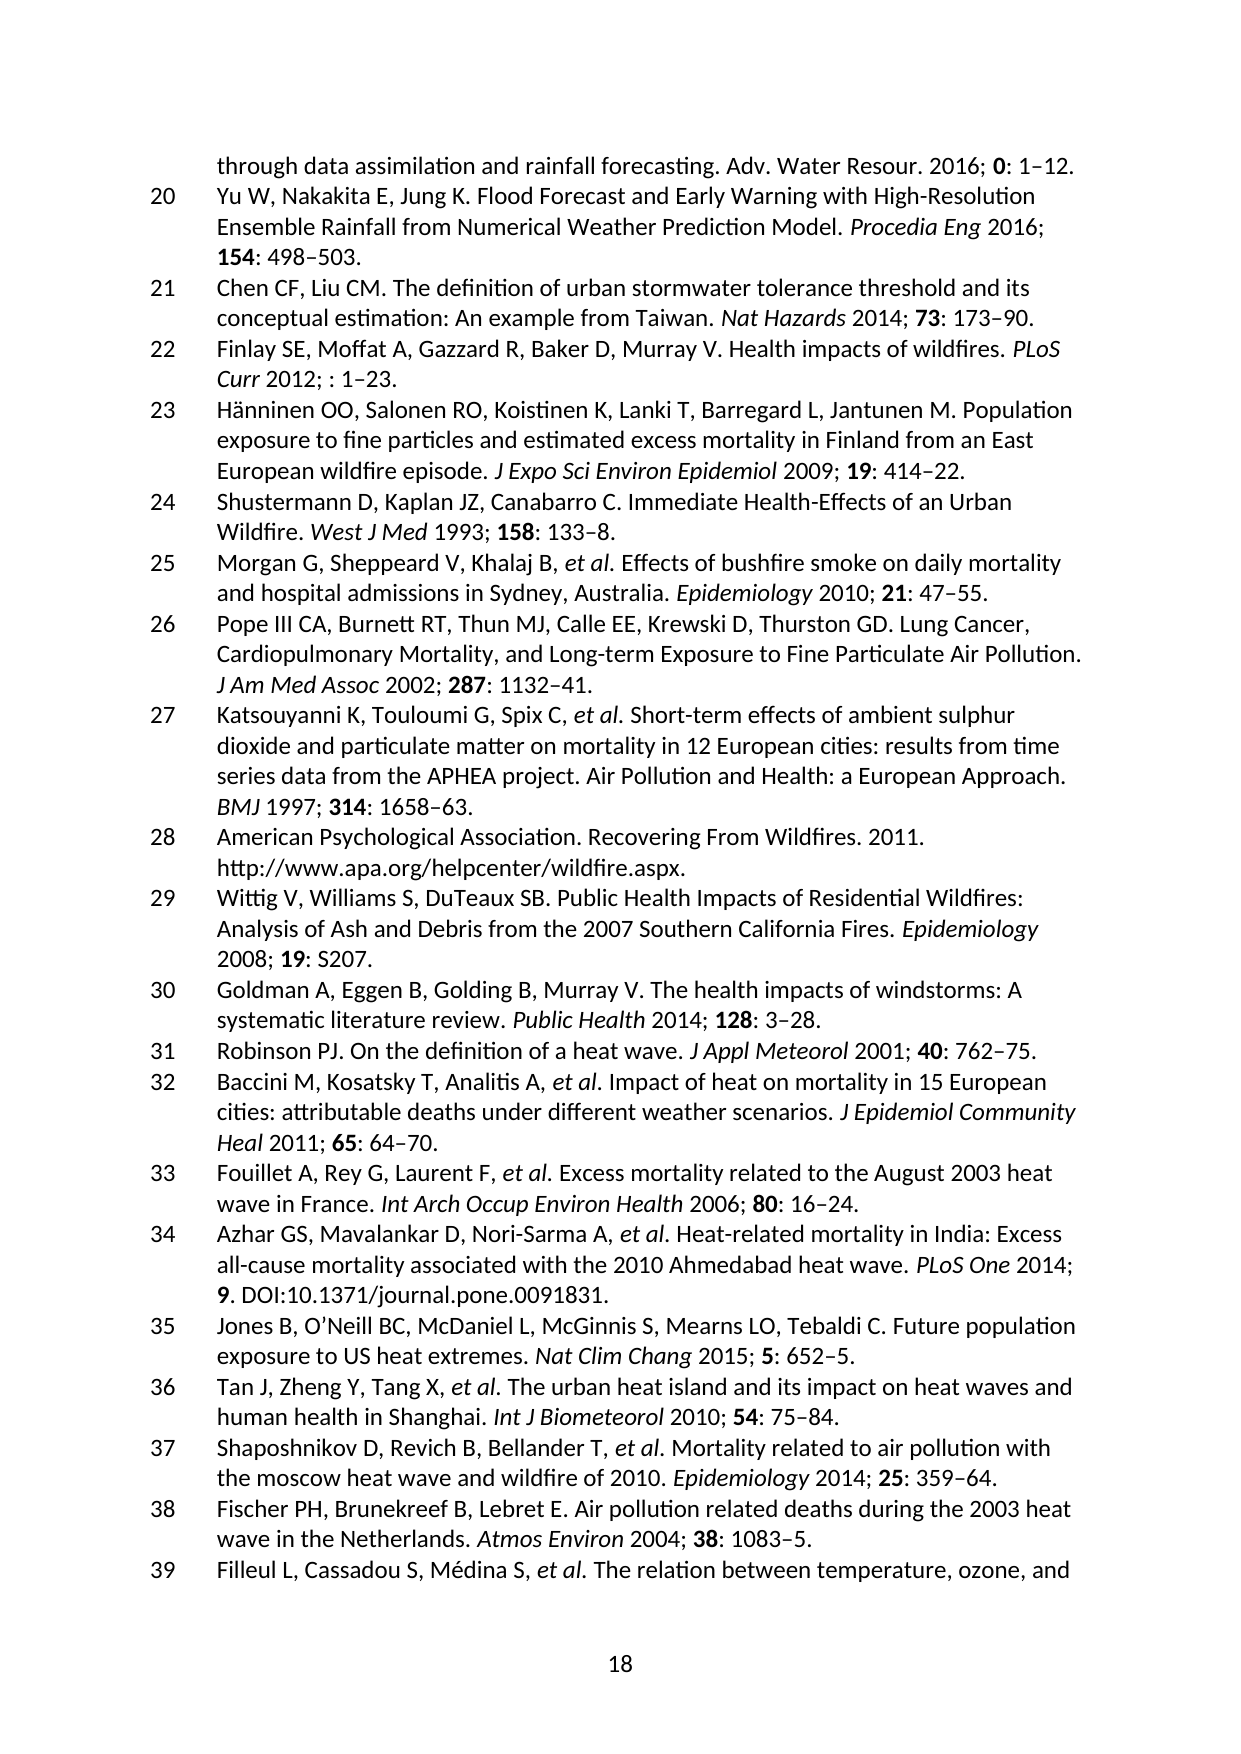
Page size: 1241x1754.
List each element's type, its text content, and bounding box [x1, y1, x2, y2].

text 37 Shaposhnikov D, Revich B, Bellander T, et al. Mortality related to air pollution with the moscow heat wave and wildfire of 2010. Epidemiology 2014; 25: 359–64. [150, 1432, 1090, 1493]
text 31 Robinson PJ. On the definition of a heat wave. J Appl Meteorol 2001; 40: 762–75. [150, 1035, 1090, 1066]
text 21 Chen CF, Liu CM. The definition of urban stormwater tolerance threshold and its conceptual estimation: An example from Taiwan. Nat Hazards 2014; 73: 173–90. [150, 272, 1090, 333]
text 26 Pope III CA, Burnett RT, Thun MJ, Calle EE, Krewski D, Thurston GD. Lung Cancer, Cardiopulmonary Mortality, and Long-term Exposure to Fine Particulate Air Pollution. J Am Med Assoc 2002; 287: 1132–41. [150, 608, 1090, 699]
text 22 Finlay SE, Moffat A, Gazzard R, Baker D, Murray V. Health impacts of wildfires. PLoS Curr 2012; : 1–23. [150, 333, 1090, 394]
text 27 Katsouyanni K, Touloumi G, Spix C, et al. Short-term effects of ambient sulphur dioxide and particulate matter on mortality in 12 European cities: results from time series data from the APHEA project. Air Pollution and Health: a European Approach. BMJ 1997; 314: 1658–63. [150, 699, 1090, 821]
text 28 American Psychological Association. Recovering From Wildfires. 2011. http://www.apa.org/helpcenter/wildfire.aspx. [150, 821, 1090, 882]
text 23 Hänninen OO, Salonen RO, Koistinen K, Lanki T, Barregard L, Jantunen M. Population exposure to fine particles and estimated excess mortality in Finland from an East European wildfire episode. J Expo Sci Environ Epidemiol 2009; 19: 414–22. [150, 394, 1090, 486]
text 38 Fischer PH, Brunekreef B, Lebret E. Air pollution related deaths during the 2003 heat wave in the Netherlands. Atmos Environ 2004; 38: 1083–5. [150, 1493, 1090, 1554]
text 24 Shustermann D, Kaplan JZ, Canabarro C. Immediate Health-Effects of an Urban Wildfire. West J Med 1993; 158: 133–8. [150, 486, 1090, 547]
text 25 Morgan G, Sheppeard V, Khalaj B, et al. Effects of bushfire smoke on daily mortality and hospital admissions in Sydney, Australia. Epidemiology 2010; 21: 47–55. [150, 547, 1090, 608]
text 33 Fouillet A, Rey G, Laurent F, et al. Excess mortality related to the August 2003 heat wave in France. Int Arch Occup Environ Health 2006; 80: 16–24. [150, 1157, 1090, 1218]
text 29 Wittig V, Williams S, DuTeaux SB. Public Health Impacts of Residential Wildfires: Analysis of Ash and Debris from the 2007 Southern California Fires. Epidemiology 2008; 19: S207. [150, 882, 1090, 974]
text 34 Azhar GS, Mavalankar D, Nori-Sarma A, et al. Heat-related mortality in India: Excess all-cause mortality associated with the 2010 Ahmedabad heat wave. PLoS One 2014; 9. DOI:10.1371/journal.pone.0091831. [150, 1218, 1090, 1310]
text 36 Tan J, Zheng Y, Tang X, et al. The urban heat island and its impact on heat waves and human health in Shanghai. Int J Biometeorol 2010; 54: 75–84. [150, 1371, 1090, 1432]
text 20 Yu W, Nakakita E, Jung K. Flood Forecast and Early Warning with High-Resolution Ensemble Rainfall from Numerical Weather Prediction Model. Procedia Eng 2016; 154: 498–503. [150, 181, 1090, 272]
text 32 Baccini M, Kosatsky T, Analitis A, et al. Impact of heat on mortality in 15 European cities: attributable deaths under different weather scenarios. J Epidemiol Community Heal 2011; 65: 64–70. [150, 1066, 1090, 1157]
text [150, 150, 1090, 181]
text 30 Goldman A, Eggen B, Golding B, Murray V. The health impacts of windstorms: A systematic literature review. Public Health 2014; 128: 3–28. [150, 974, 1090, 1035]
text 35 Jones B, O’Neill BC, McDaniel L, McGinnis S, Mearns LO, Tebaldi C. Future population exposure to US heat extremes. Nat Clim Chang 2015; 5: 652–5. [150, 1310, 1090, 1371]
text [150, 1554, 1090, 1584]
